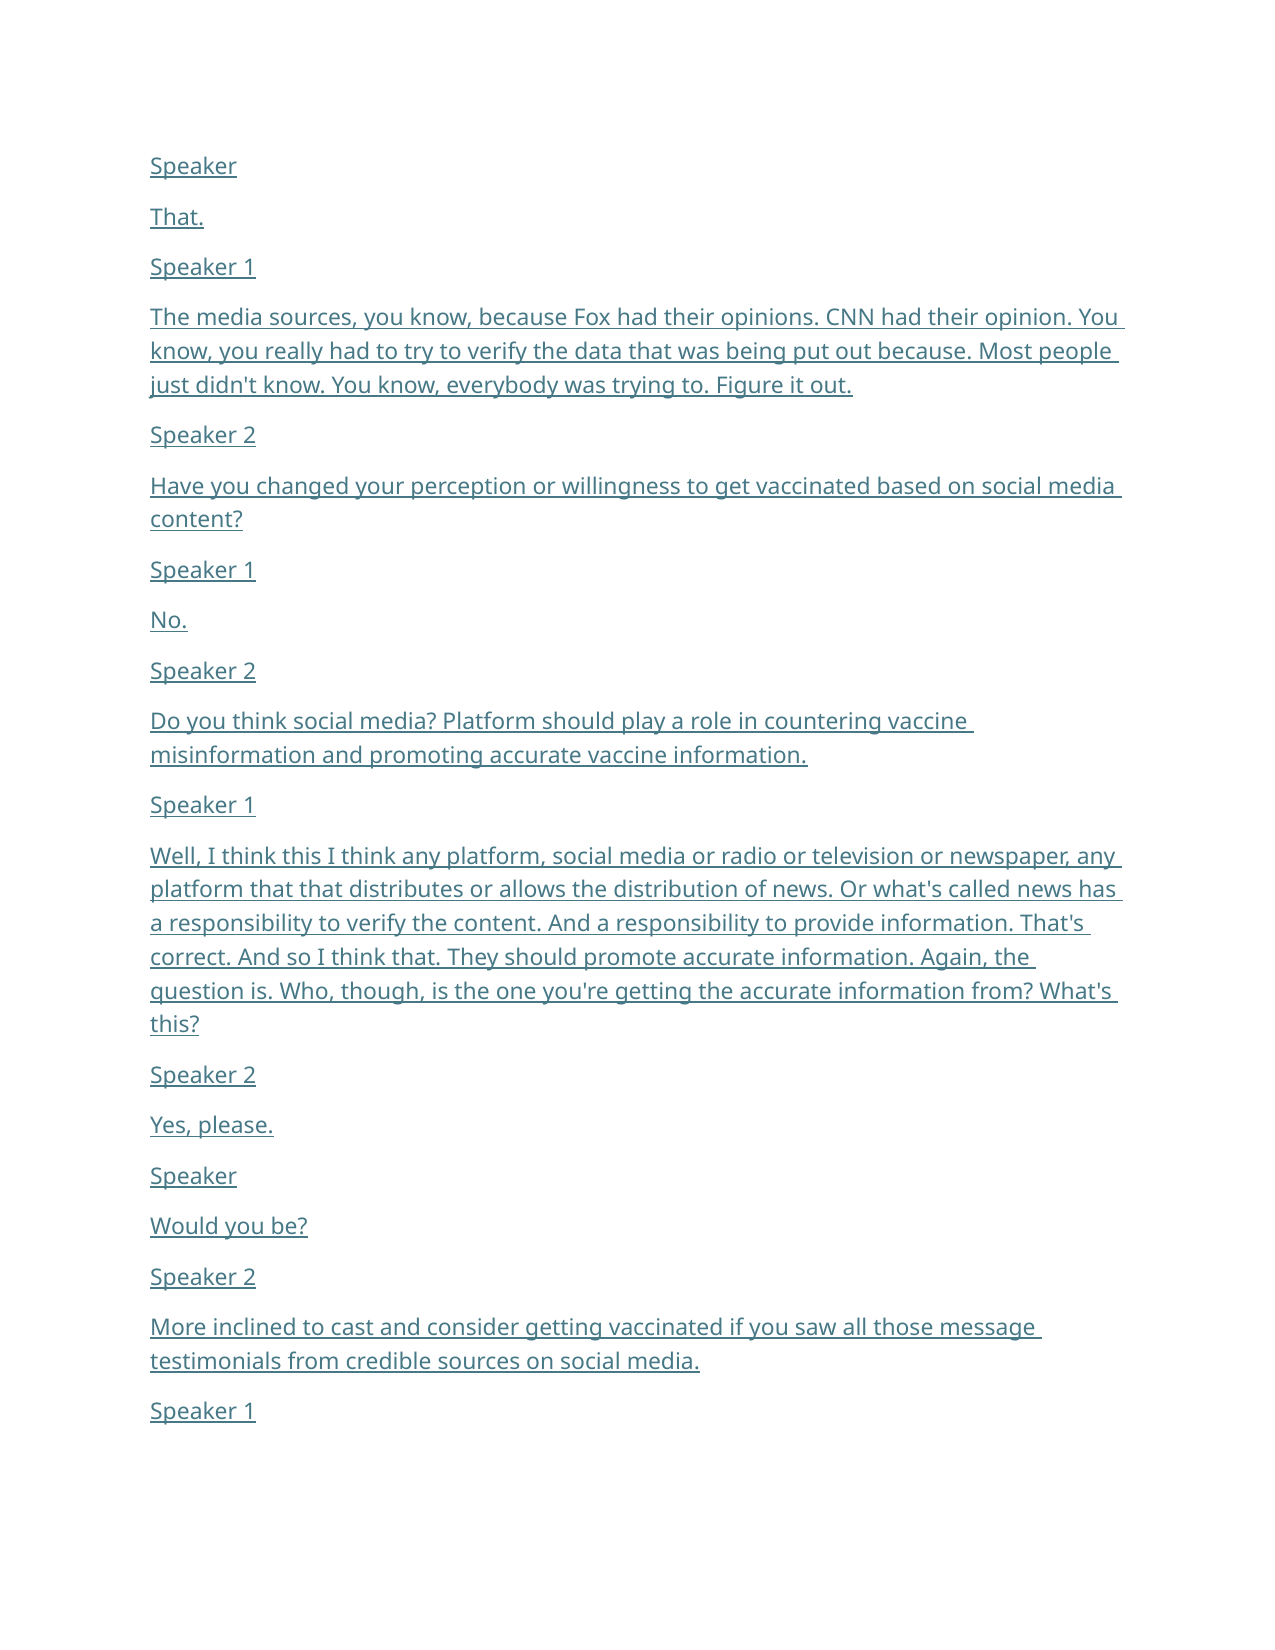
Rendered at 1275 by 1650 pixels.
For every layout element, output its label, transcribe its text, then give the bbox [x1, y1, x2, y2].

text That. [150, 200, 1125, 232]
text Speaker 2 [150, 419, 1125, 450]
text Speaker 2 [150, 1059, 1125, 1090]
text Speaker 1 [150, 789, 1125, 820]
text More inclined to cast and consider getting vaccinated if you saw all those message testimonials from credible sources on social media. [150, 1311, 1125, 1376]
text Speaker [150, 150, 1125, 181]
text Speaker 1 [150, 554, 1125, 585]
text The media sources, you know, because Fox had their opinions. CNN had their opinion. You know, you really had to try to verify the data that was being put out because. Most people just didn't know. You know, everybody was trying to. Figure it out. [150, 329, 1125, 400]
text No. [150, 604, 1125, 635]
text The media sources, you know, because Fox had their opinions. CNN had their opinion. You know, you really had to try to verify the data that was being put out because. Most people just didn't know. You know, everybody was trying to. Figure it out. [150, 301, 1125, 328]
text Well, I think this I think any platform, social media or radio or television or newspaper, any platform that that distributes or allows the distribution of news. Or what's called news has a responsibility to verify the content. And a responsibility to provide information. That's correct. And so I think that. They should promote accurate information. Again, the question is. Who, though, is the one you're getting the accurate information from? What's this? [150, 839, 1125, 1039]
text Speaker 2 [150, 654, 1125, 686]
text Speaker 2 [150, 1260, 1125, 1292]
text Would you be? [150, 1210, 1125, 1241]
text Speaker [150, 1159, 1125, 1191]
text Do you think social media? Platform should play a role in countering vaccine misinformation and promoting accurate vaccine information. [150, 705, 1125, 770]
text Yes, please. [150, 1109, 1125, 1140]
text Speaker 1 [150, 251, 1125, 282]
text Have you changed your perception or willingness to get vaccinated based on social media content? [150, 469, 1125, 534]
text Speaker 1 [150, 1395, 1125, 1426]
